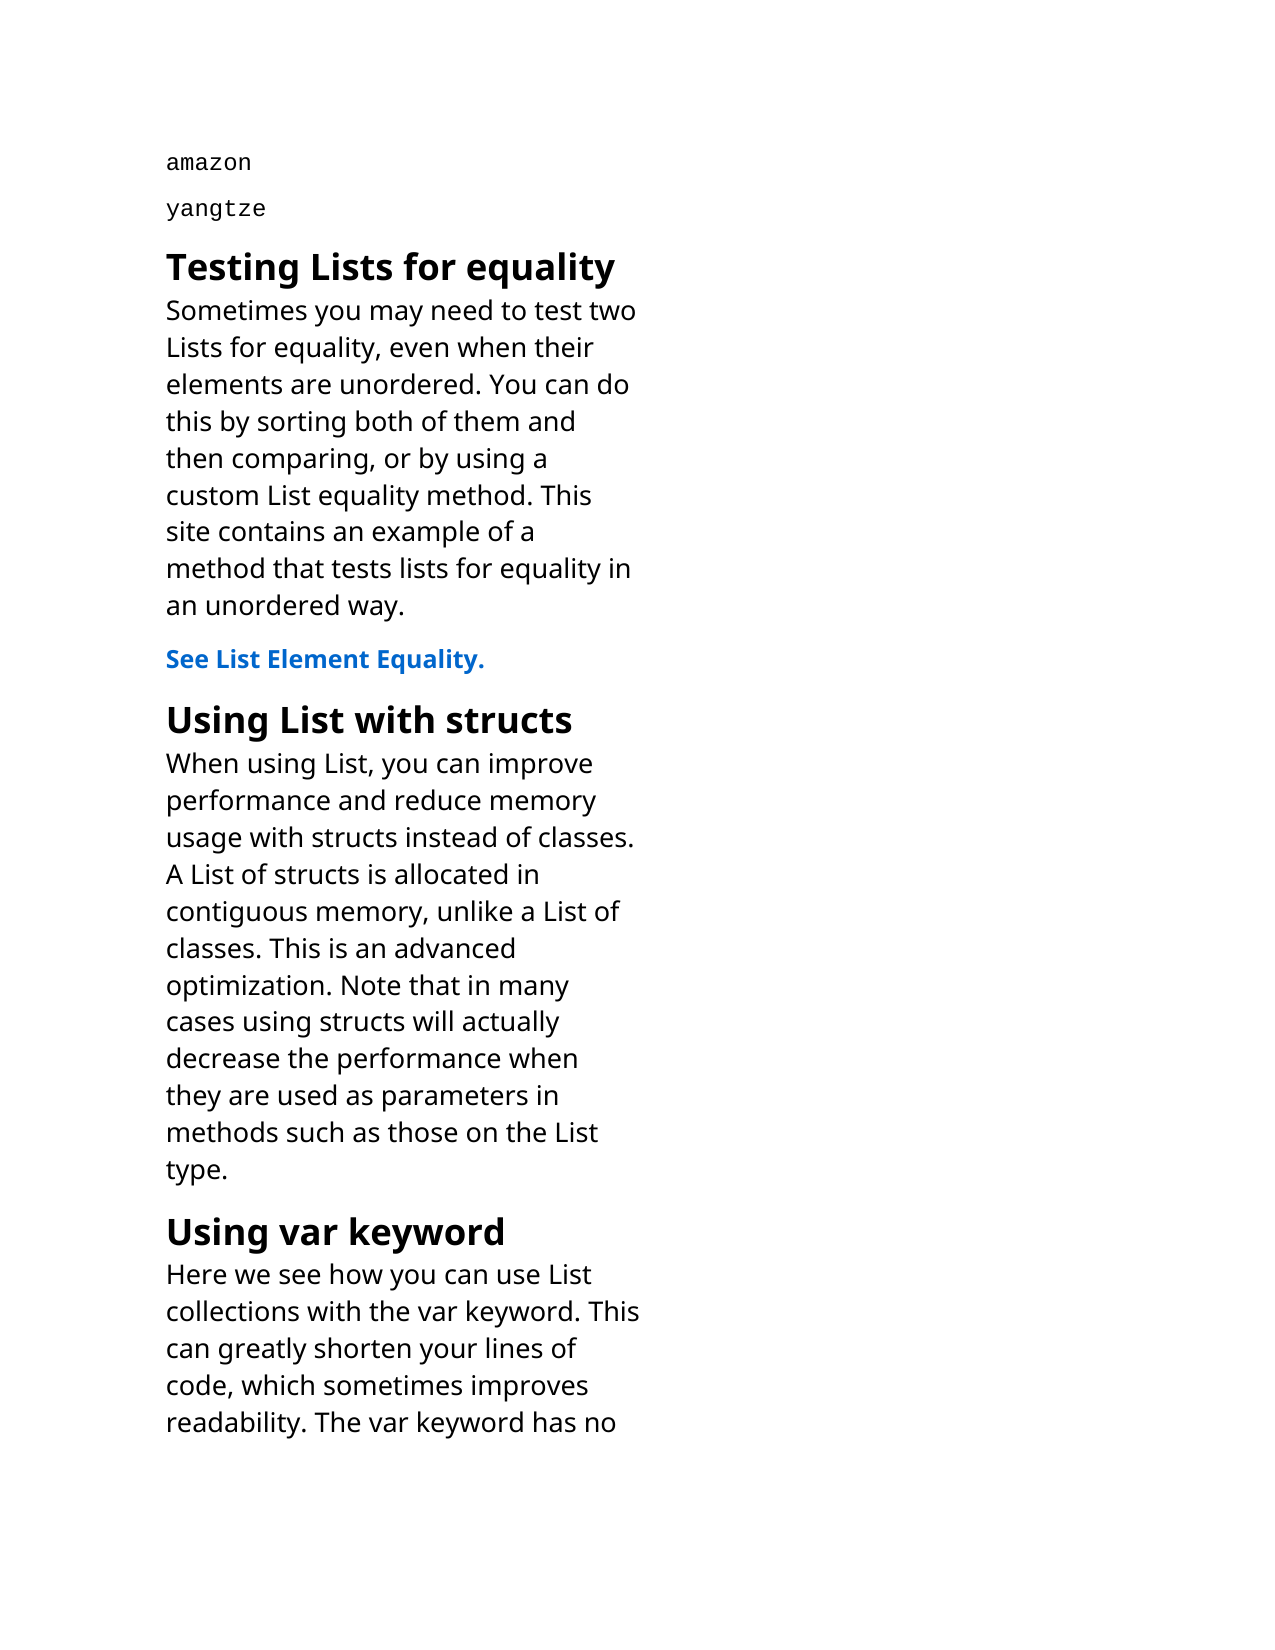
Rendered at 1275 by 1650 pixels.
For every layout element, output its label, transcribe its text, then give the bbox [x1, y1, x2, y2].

text See List Element Equality. [166, 642, 641, 676]
text Sometimes you may need to test two Lists for equality, even when their elements are unordered. You can do this by sorting both of them and then comparing, or by using a custom List equality method. This site contains an example of a method that tests lists for equality in an unordered way. [166, 292, 641, 623]
text Testing Lists for equality [166, 242, 641, 292]
text yangtze [166, 196, 641, 223]
text When using List, you can improve performance and reduce memory usage with structs instead of classes. A List of structs is allocated in contiguous memory, unlike a List of classes. This is an advanced optimization. Note that in many cases using structs will actually decrease the performance when they are used as parameters in methods such as those on the List type. [166, 745, 641, 1187]
text Using var keyword [166, 1206, 641, 1256]
text amazon [166, 150, 641, 177]
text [166, 1256, 641, 1440]
text Using List with structs [166, 695, 641, 745]
